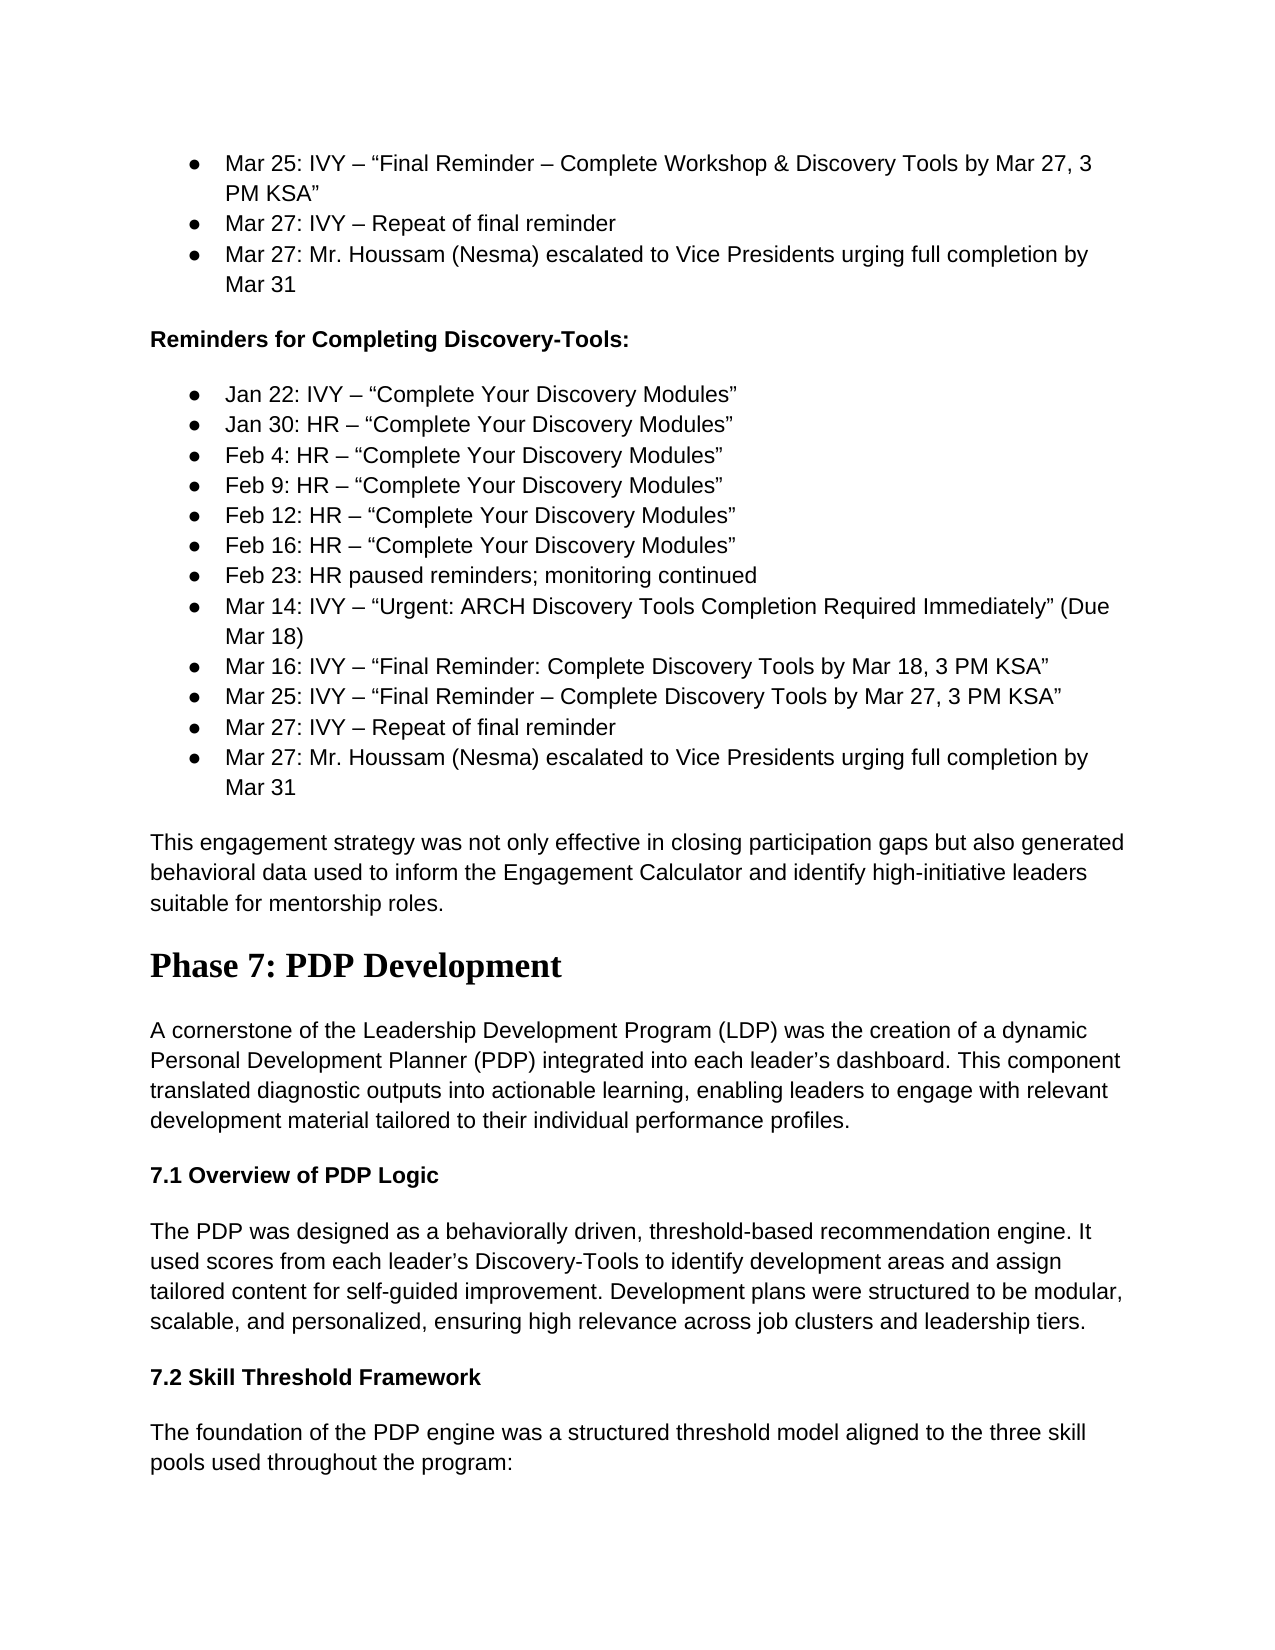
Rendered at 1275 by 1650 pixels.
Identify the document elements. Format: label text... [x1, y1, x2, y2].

list Jan 22: IVY – “Complete Your Discovery Modules” [187, 381, 1125, 408]
list Mar 25: IVY – “Final Reminder – Complete Discovery Tools by Mar 27, 3 PM KSA” [187, 683, 1125, 710]
list Mar 27: Mr. Houssam (Nesma) escalated to Vice Presidents urging full completion by Mar 31 [187, 744, 1125, 800]
subtitle 7.2 Skill Threshold Framework [150, 1363, 1125, 1390]
list Feb 12: HR – “Complete Your Discovery Modules” [187, 502, 1125, 528]
subtitle 7.1 Overview of PDP Logic [150, 1162, 1125, 1189]
list Mar 27: Mr. Houssam (Nesma) escalated to Vice Presidents urging full completion by Mar 31 [187, 241, 1125, 297]
list Mar 14: IVY – “Urgent: ARCH Discovery Tools Completion Required Immediately” (Due Mar 18) [187, 593, 1125, 649]
list Jan 30: HR – “Complete Your Discovery Modules” [187, 411, 1125, 438]
text Reminders for Completing Discovery-Tools: [150, 326, 1125, 352]
list Mar 16: IVY – “Final Reminder: Complete Discovery Tools by Mar 18, 3 PM KSA” [187, 653, 1125, 679]
list Mar 27: IVY – Repeat of final reminder [187, 210, 1125, 237]
list Feb 23: HR paused reminders; monitoring continued [187, 562, 1125, 589]
text The foundation of the PDP engine was a structured threshold model aligned to the three skill pools used throughout the program: [150, 1419, 1125, 1475]
list Feb 4: HR – “Complete Your Discovery Modules” [187, 442, 1125, 468]
list Mar 25: IVY – “Final Reminder – Complete Workshop & Discovery Tools by Mar 27, 3 PM KSA” [187, 150, 1125, 207]
text The PDP was designed as a behaviorally driven, threshold-based recommendation engine. It used scores from each leader’s Discovery-Tools to identify development areas and assign tailored content for self-guided improvement. Development plans were structured to be modular, scalable, and personalized, ensuring high relevance across job clusters and leadership tiers. [150, 1218, 1125, 1335]
text This engagement strategy was not only effective in closing participation gaps but also generated behavioral data used to inform the Engagement Calculator and identify high-initiative leaders suitable for mentorship roles. [150, 829, 1125, 916]
subtitle Phase 7: PDP Development [150, 945, 1125, 986]
list Mar 27: IVY – Repeat of final reminder [187, 713, 1125, 740]
list Feb 16: HR – “Complete Your Discovery Modules” [187, 532, 1125, 559]
list Feb 9: HR – “Complete Your Discovery Modules” [187, 472, 1125, 498]
text A cornerstone of the Leadership Development Program (LDP) was the creation of a dynamic Personal Development Planner (PDP) integrated into each leader’s dashboard. This component translated diagnostic outputs into actionable learning, enabling leaders to engage with relevant development material tailored to their individual performance profiles. [150, 1017, 1125, 1134]
